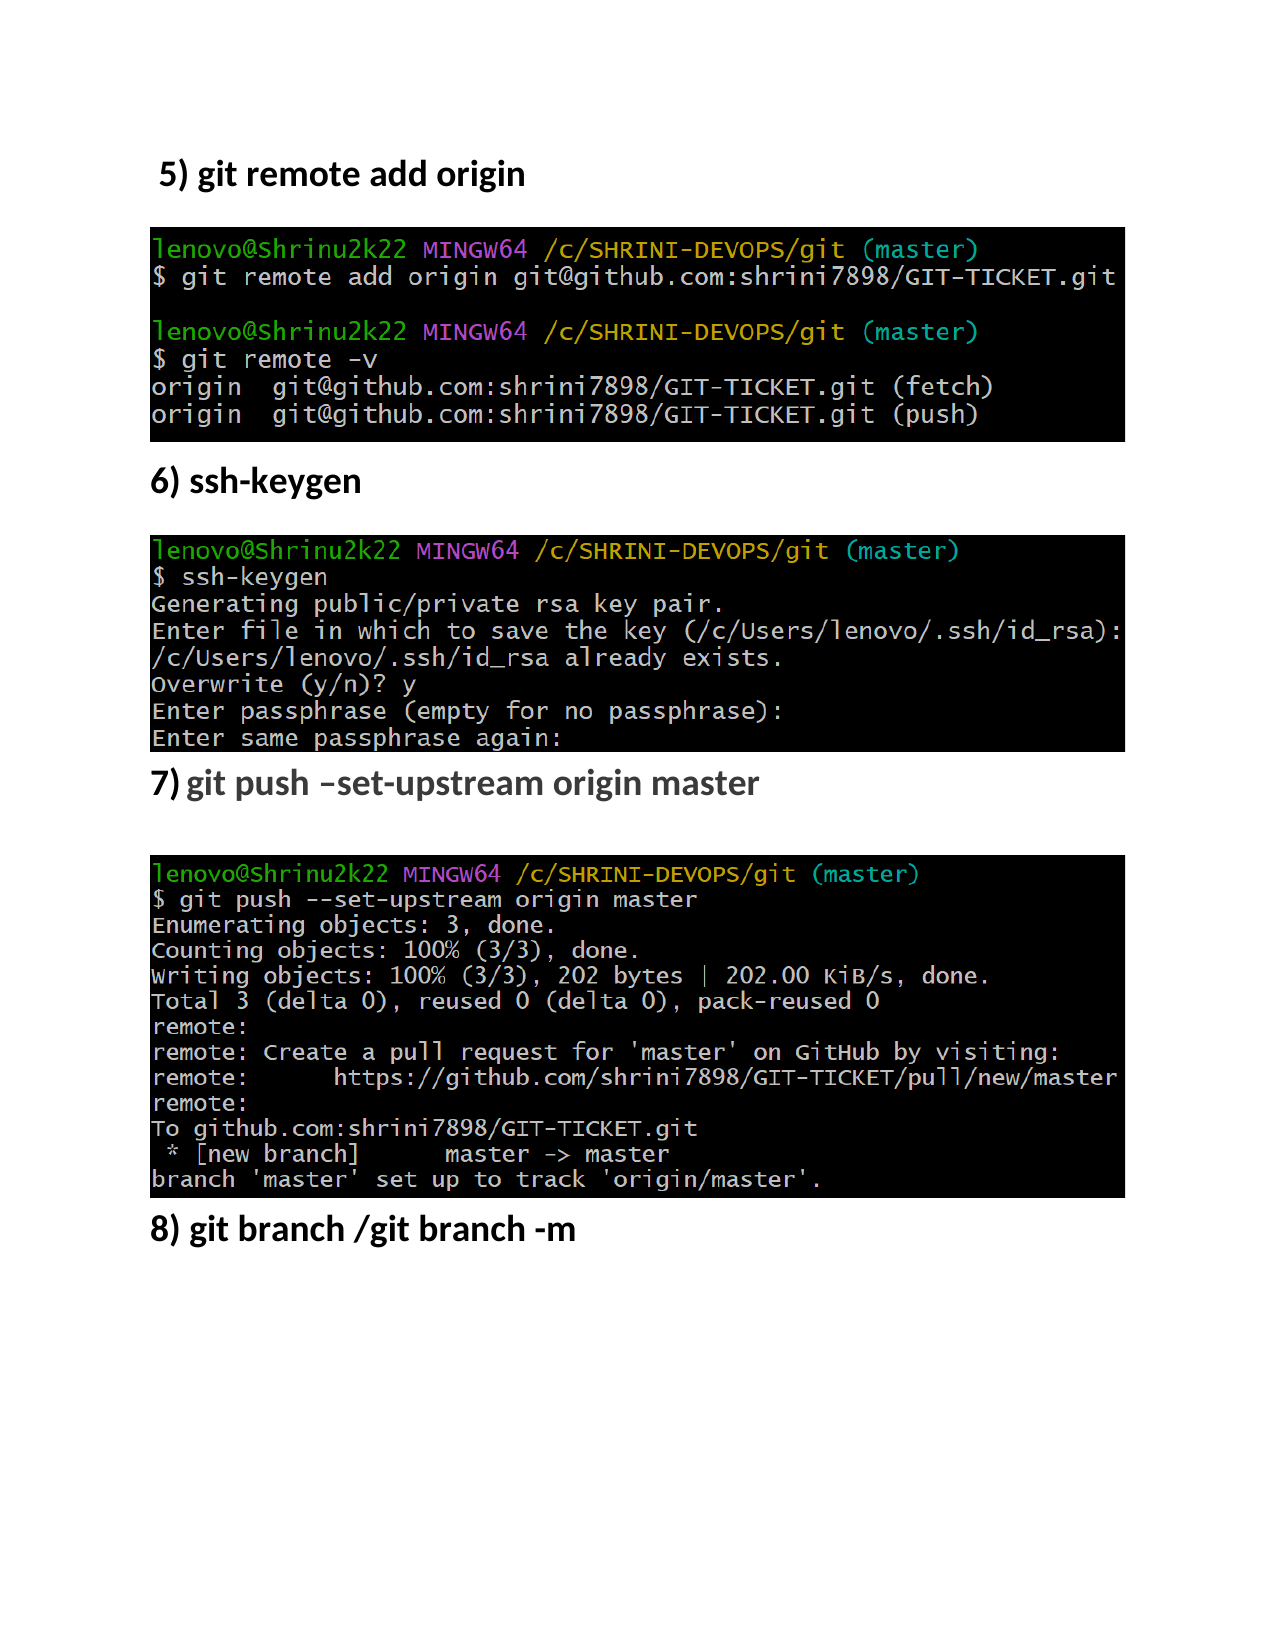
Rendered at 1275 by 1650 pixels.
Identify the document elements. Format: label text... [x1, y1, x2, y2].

picture [150, 227, 1125, 442]
picture [150, 535, 1125, 752]
picture [150, 855, 1125, 1198]
